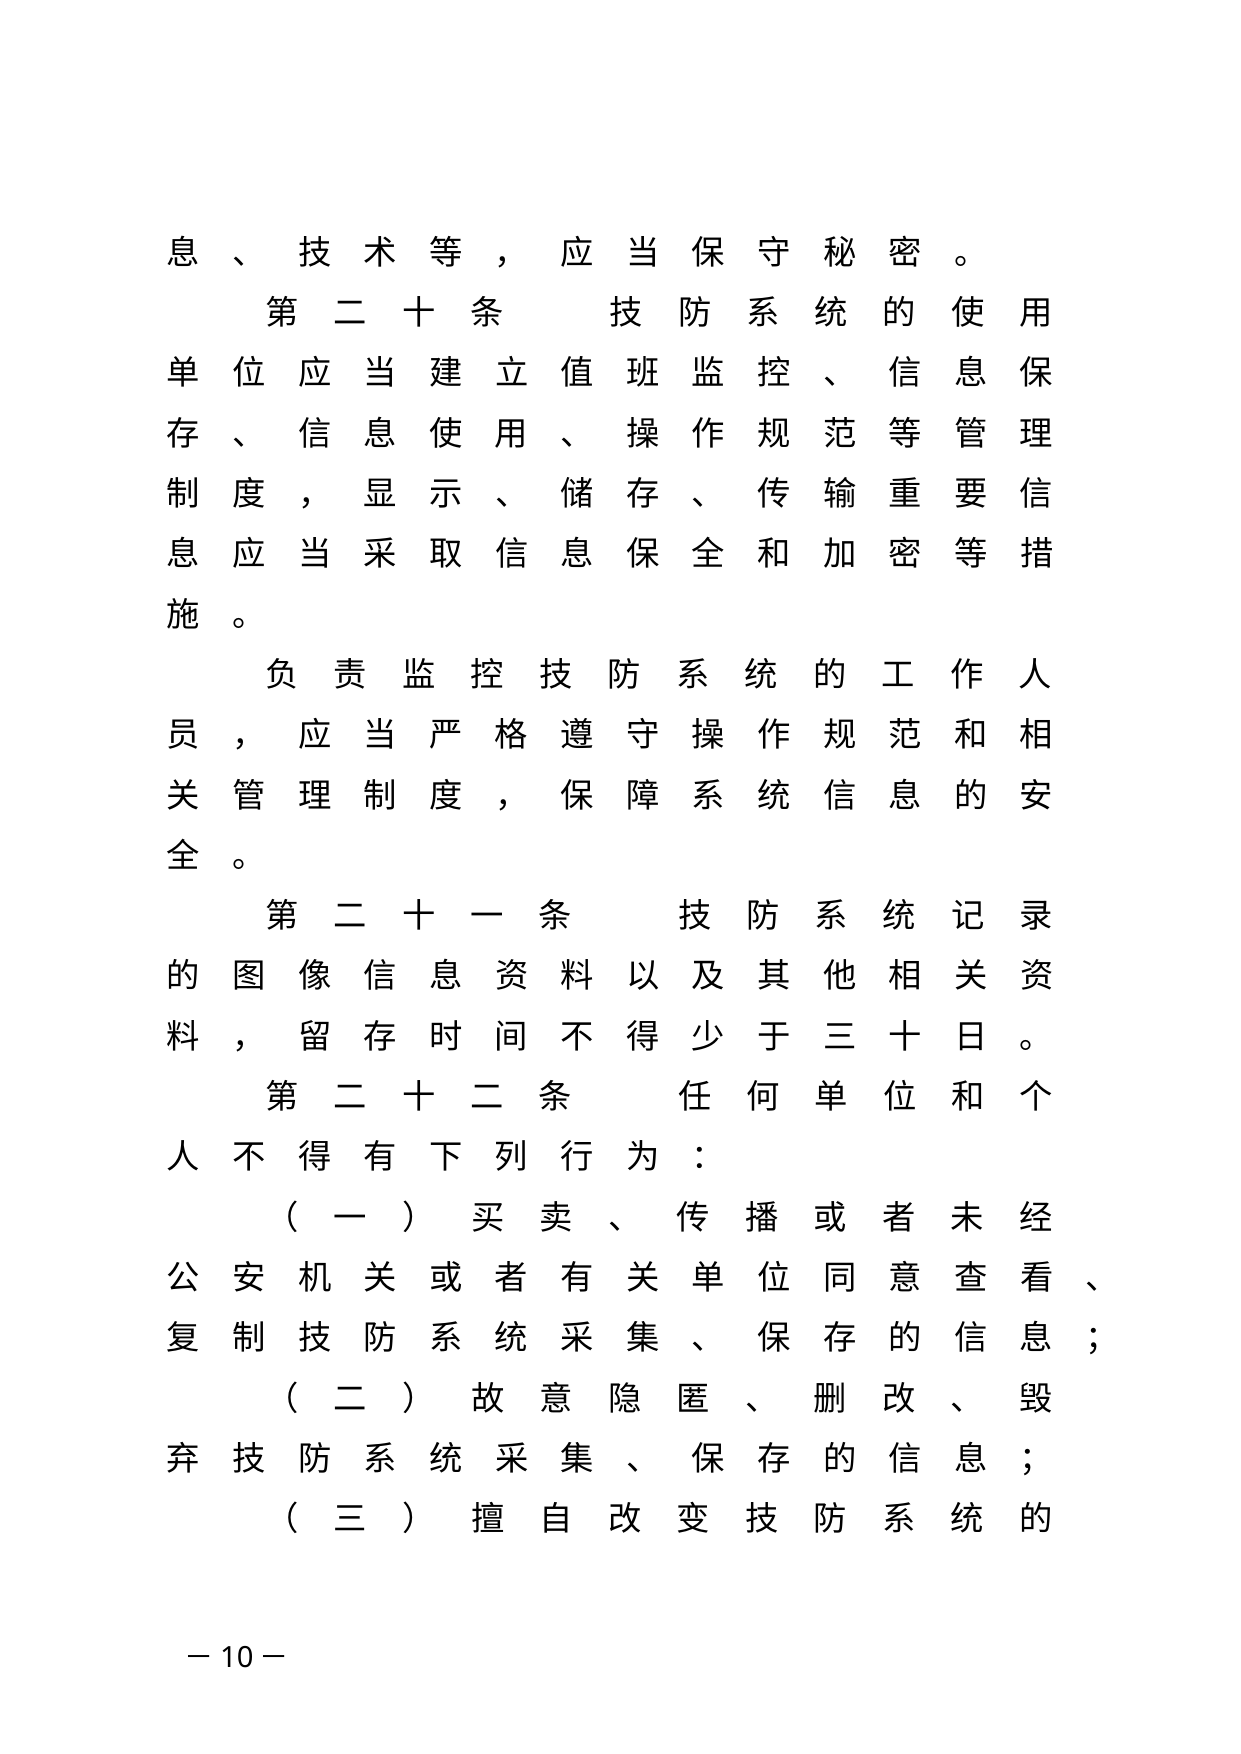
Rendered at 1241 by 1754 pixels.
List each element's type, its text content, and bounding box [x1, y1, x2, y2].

text 第二十条 技防系统的使用单位应当建立值班监控、信息保存、信息使用、操作规范等管理制度，显示、储存、传输重要信息应当采取信息保全和加密等措施。 [167, 280, 1085, 642]
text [167, 219, 1085, 280]
text （二）故意隐匿、删改、毁弃技防系统采集、保存的信息； [167, 1365, 1085, 1486]
text （一）买卖、传播或者未经公安机关或者有关单位同意查看、复制技防系统采集、保存的信息； [167, 1184, 1085, 1365]
text 负责监控技防系统的工作人员，应当严格遵守操作规范和相关管理制度，保障系统信息的安全。 [167, 642, 1085, 883]
text 第二十一条 技防系统记录的图像信息资料以及其他相关资料，留存时间不得少于三十日。 [167, 883, 1085, 1064]
text 第二十二条 任何单位和个人不得有下列行为： [167, 1064, 1085, 1184]
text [167, 1486, 1085, 1546]
